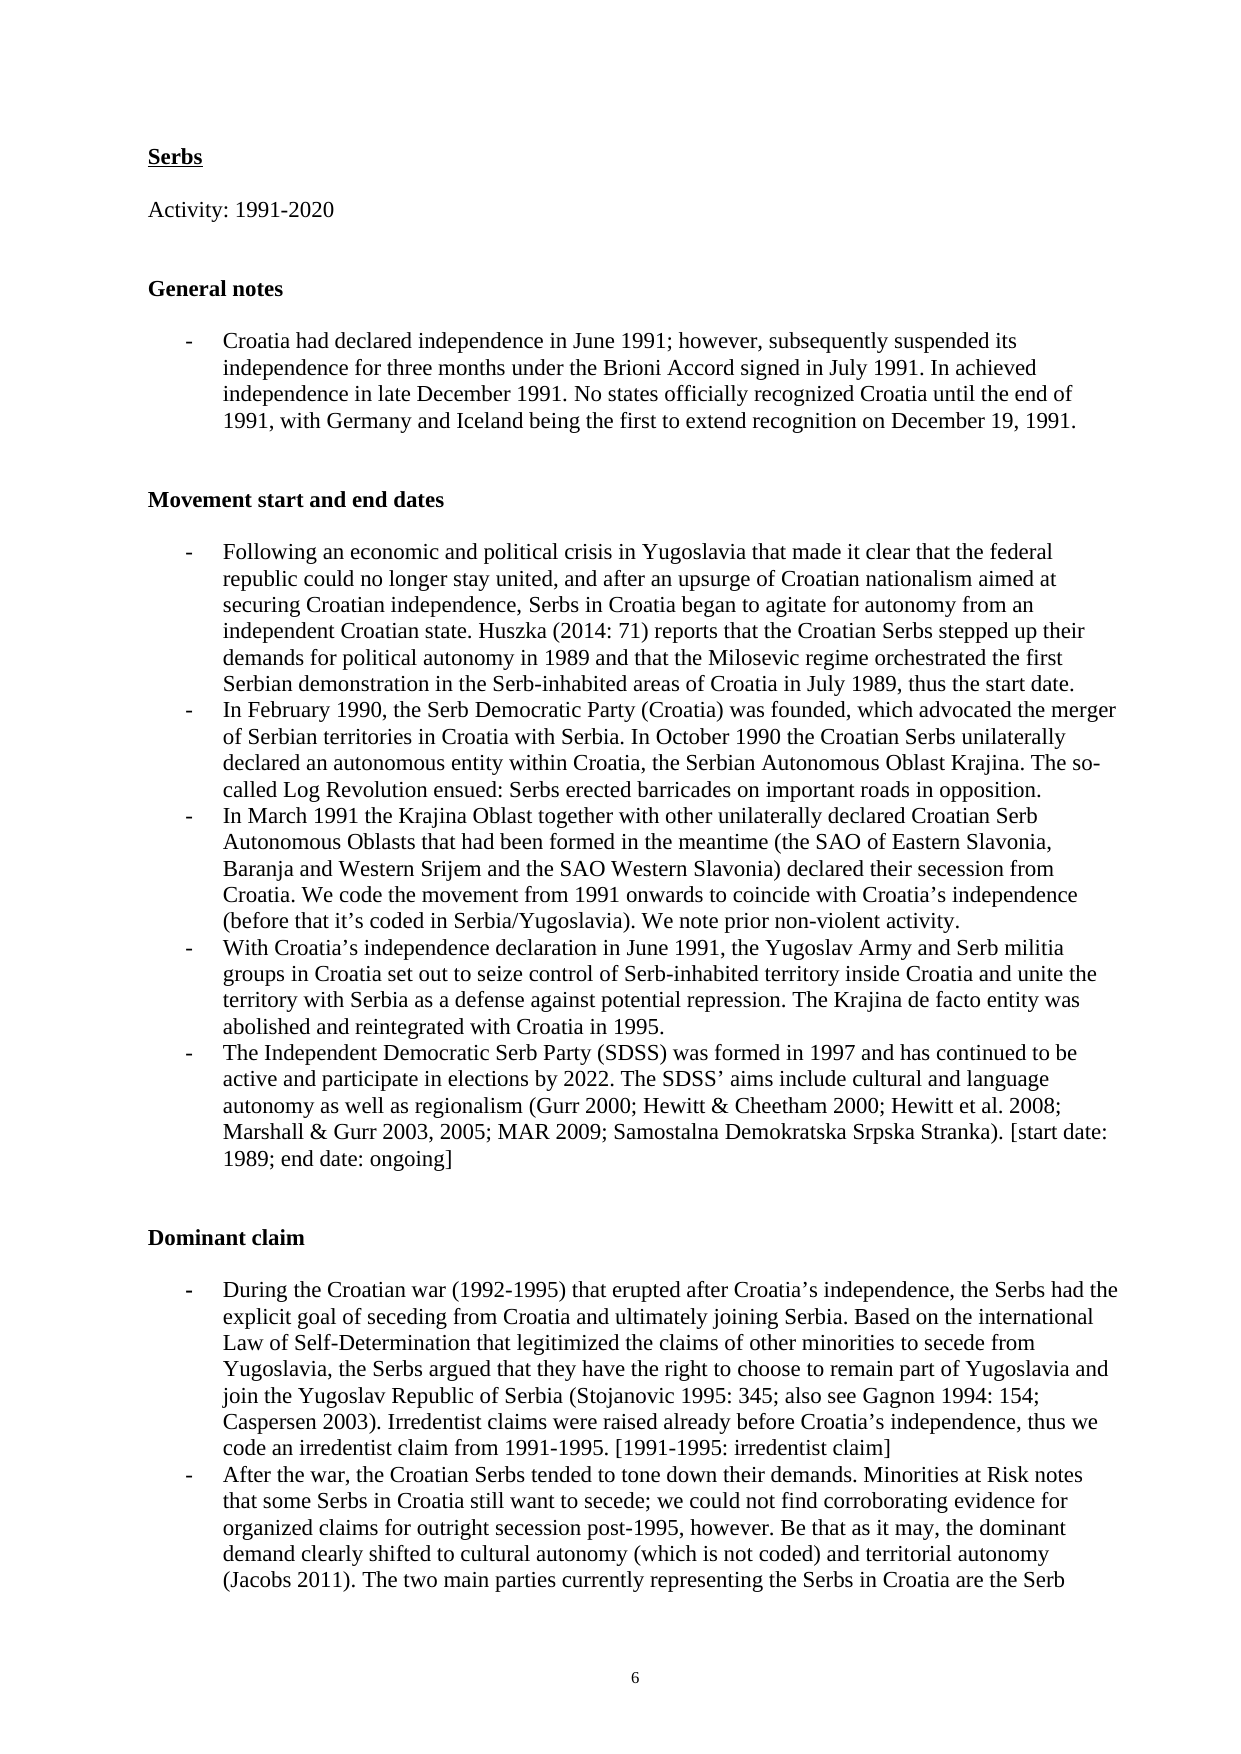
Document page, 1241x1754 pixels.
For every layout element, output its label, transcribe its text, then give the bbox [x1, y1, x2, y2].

text Dominant claim [148, 1224, 1122, 1250]
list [185, 1461, 1122, 1593]
list In March 1991 the Krajina Oblast together with other unilaterally declared Croatian Serb Autonomous Oblasts that had been formed in the meantime (the SAO of Eastern Slavonia, Baranja and Western Srijem and the SAO Western Slavonia) declared their secession from Croatia. We code the movement from 1991 onwards to coincide with Croatia’s independence (before that it’s coded in Serbia/Yugoslavia). We note prior non-violent activity. [185, 802, 1122, 934]
subtitle Serbs [148, 143, 1122, 169]
list In February 1990, the Serb Democratic Party (Croatia) was founded, which advocated the merger of Serbian territories in Croatia with Serbia. In October 1990 the Croatian Serbs unilaterally declared an autonomous entity within Croatia, the Serbian Autonomous Oblast Krajina. The so-called Log Revolution ensued: Serbs erected barricades on important roads in opposition. [185, 697, 1122, 802]
text Movement start and end dates [148, 486, 1122, 512]
list During the Croatian war (1992-1995) that erupted after Croatia’s independence, the Serbs had the explicit goal of seceding from Croatia and ultimately joining Serbia. Based on the international Law of Self-Determination that legitimized the claims of other minorities to secede from Yugoslavia, the Serbs argued that they have the right to choose to remain part of Yugoslavia and join the Yugoslav Republic of Serbia (Stojanovic 1995: 345; also see Gagnon 1994: 154; Caspersen 2003). Irredentist claims were raised already before Croatia’s independence, thus we code an irredentist claim from 1991-1995. [1991-1995: irredentist claim] [185, 1276, 1122, 1461]
list Following an economic and political crisis in Yugoslavia that made it clear that the federal republic could no longer stay united, and after an upsurge of Croatian nationalism aimed at securing Croatian independence, Serbs in Croatia began to agitate for autonomy from an independent Croatian state. Huszka (2014: 71) reports that the Croatian Serbs stepped up their demands for political autonomy in 1989 and that the Milosevic regime orchestrated the first Serbian demonstration in the Serb-inhabited areas of Croatia in July 1989, thus the start date. [185, 538, 1122, 697]
list Croatia had declared independence in June 1991; however, subsequently suspended its independence for three months under the Brioni Accord signed in July 1991. In achieved independence in late December 1991. No states officially recognized Croatia until the end of 1991, with Germany and Iceland being the first to extend recognition on December 19, 1991. [185, 328, 1122, 433]
text Activity: 1991-2020 [148, 196, 1122, 222]
list With Croatia’s independence declaration in June 1991, the Yugoslav Army and Serb militia groups in Croatia set out to seize control of Serb-inhabited territory inside Croatia and unite the territory with Serbia as a defense against potential repression. The Krajina de facto entity was abolished and reintegrated with Croatia in 1995. [185, 934, 1122, 1039]
text General notes [148, 275, 1122, 301]
list The Independent Democratic Serb Party (SDSS) was formed in 1997 and has continued to be active and participate in elections by 2022. The SDSS’ aims include cultural and language autonomy as well as regionalism (Gurr 2000; Hewitt & Cheetham 2000; Hewitt et al. 2008; Marshall & Gurr 2003, 2005; MAR 2009; Samostalna Demokratska Srpska Stranka). [start date: 1989; end date: ongoing] [185, 1039, 1122, 1171]
